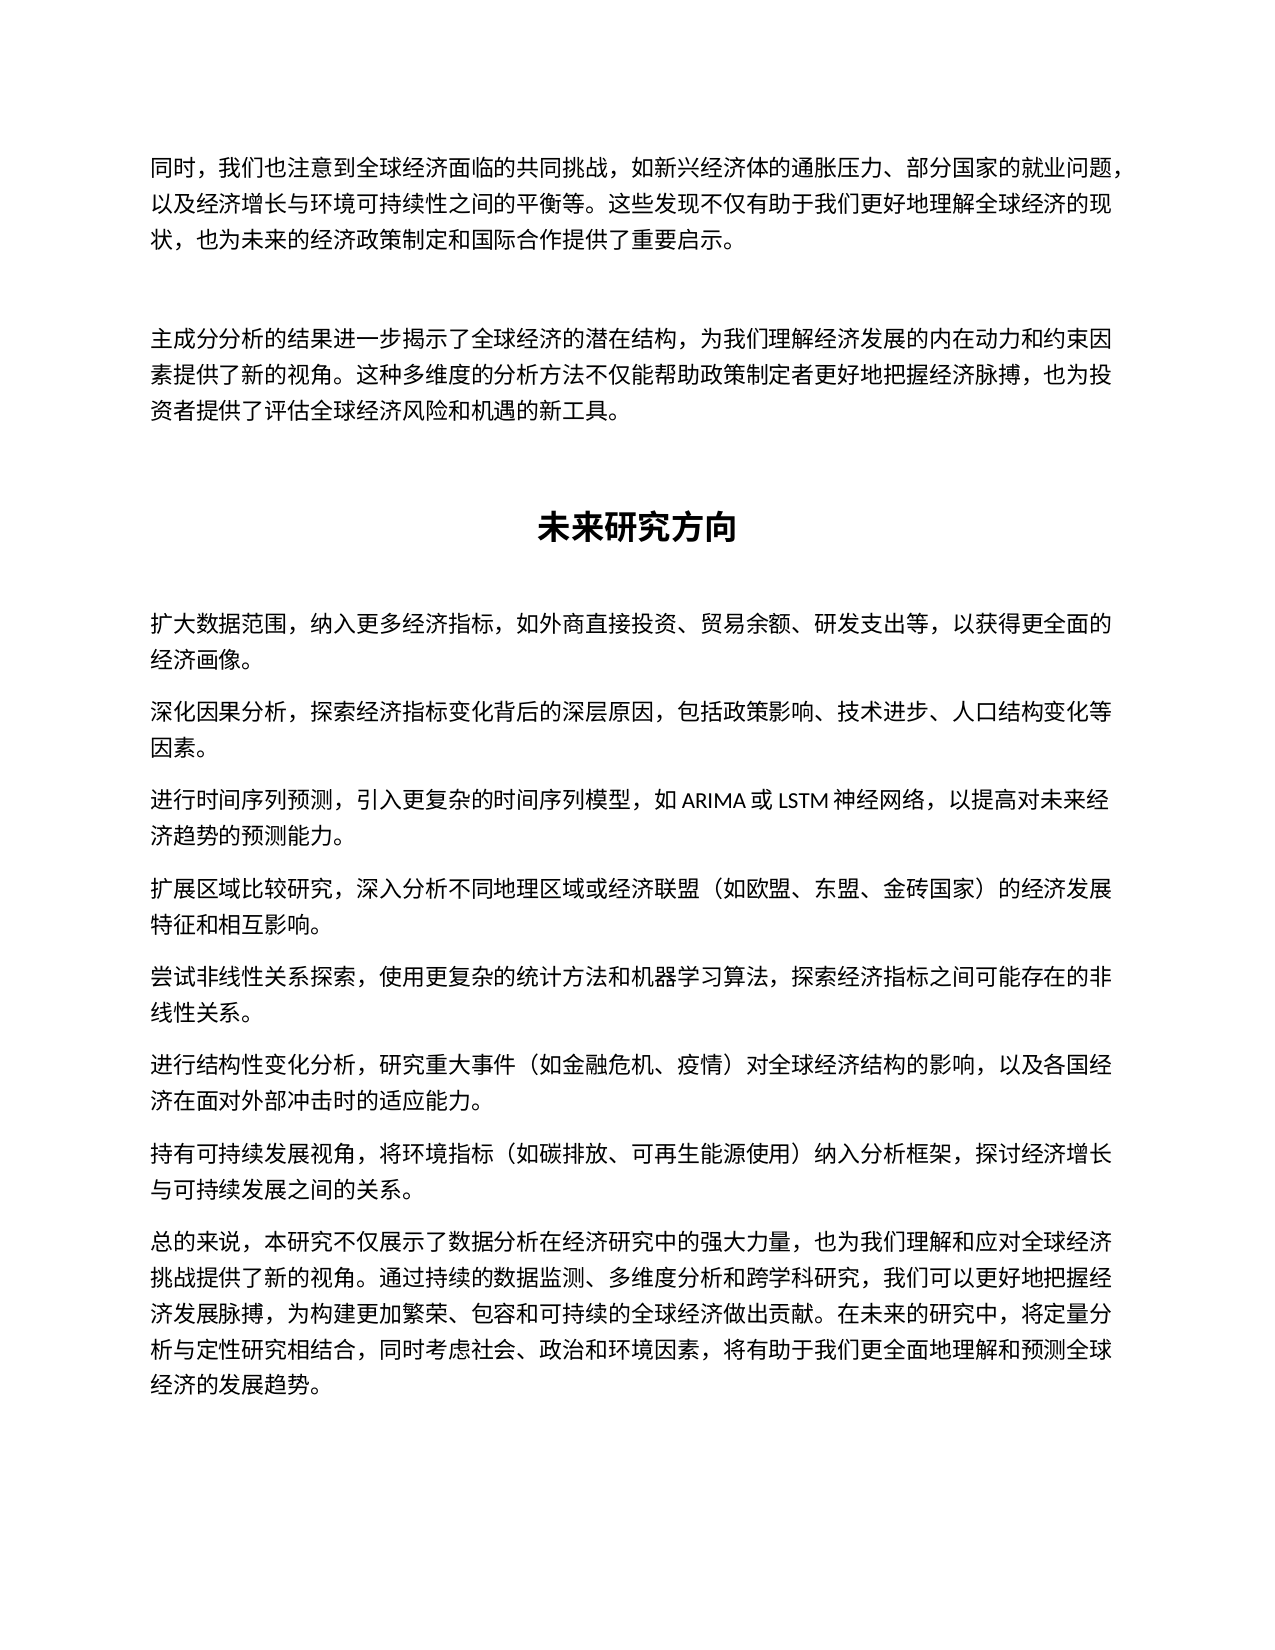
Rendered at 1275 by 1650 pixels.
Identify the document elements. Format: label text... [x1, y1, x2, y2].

text 进行结构性变化分析，研究重大事件（如金融危机、疫情）对全球经济结构的影响，以及各国经济在面对外部冲击时的适应能力。 [150, 1047, 1125, 1116]
text 同时，我们也注意到全球经济面临的共同挑战，如新兴经济体的通胀压力、部分国家的就业问题，以及经济增长与环境可持续性之间的平衡等。这些发现不仅有助于我们更好地理解全球经济的现状，也为未来的经济政策制定和国际合作提供了重要启示。 [150, 150, 1125, 255]
title 未来研究方向 [150, 500, 1125, 549]
text 深化因果分析，探索经济指标变化背后的深层原因，包括政策影响、技术进步、人口结构变化等因素。 [150, 694, 1125, 763]
text 进行时间序列预测，引入更复杂的时间序列模型，如ARIMA或LSTM神经网络，以提高对未来经济趋势的预测能力。 [150, 782, 1125, 851]
text 扩大数据范围，纳入更多经济指标，如外商直接投资、贸易余额、研发支出等，以获得更全面的经济画像。 [150, 606, 1125, 675]
text 主成分分析的结果进一步揭示了全球经济的潜在结构，为我们理解经济发展的内在动力和约束因素提供了新的视角。这种多维度的分析方法不仅能帮助政策制定者更好地把握经济脉搏，也为投资者提供了评估全球经济风险和机遇的新工具。 [150, 321, 1125, 426]
text 总的来说，本研究不仅展示了数据分析在经济研究中的强大力量，也为我们理解和应对全球经济挑战提供了新的视角。通过持续的数据监测、多维度分析和跨学科研究，我们可以更好地把握经济发展脉搏，为构建更加繁荣、包容和可持续的全球经济做出贡献。在未来的研究中，将定量分析与定性研究相结合，同时考虑社会、政治和环境因素，将有助于我们更全面地理解和预测全球经济的发展趋势。 [150, 1224, 1125, 1401]
text 扩展区域比较研究，深入分析不同地理区域或经济联盟（如欧盟、东盟、金砖国家）的经济发展特征和相互影响。 [150, 871, 1125, 940]
text 尝试非线性关系探索，使用更复杂的统计方法和机器学习算法，探索经济指标之间可能存在的非线性关系。 [150, 959, 1125, 1028]
text 持有可持续发展视角，将环境指标（如碳排放、可再生能源使用）纳入分析框架，探讨经济增长与可持续发展之间的关系。 [150, 1136, 1125, 1205]
